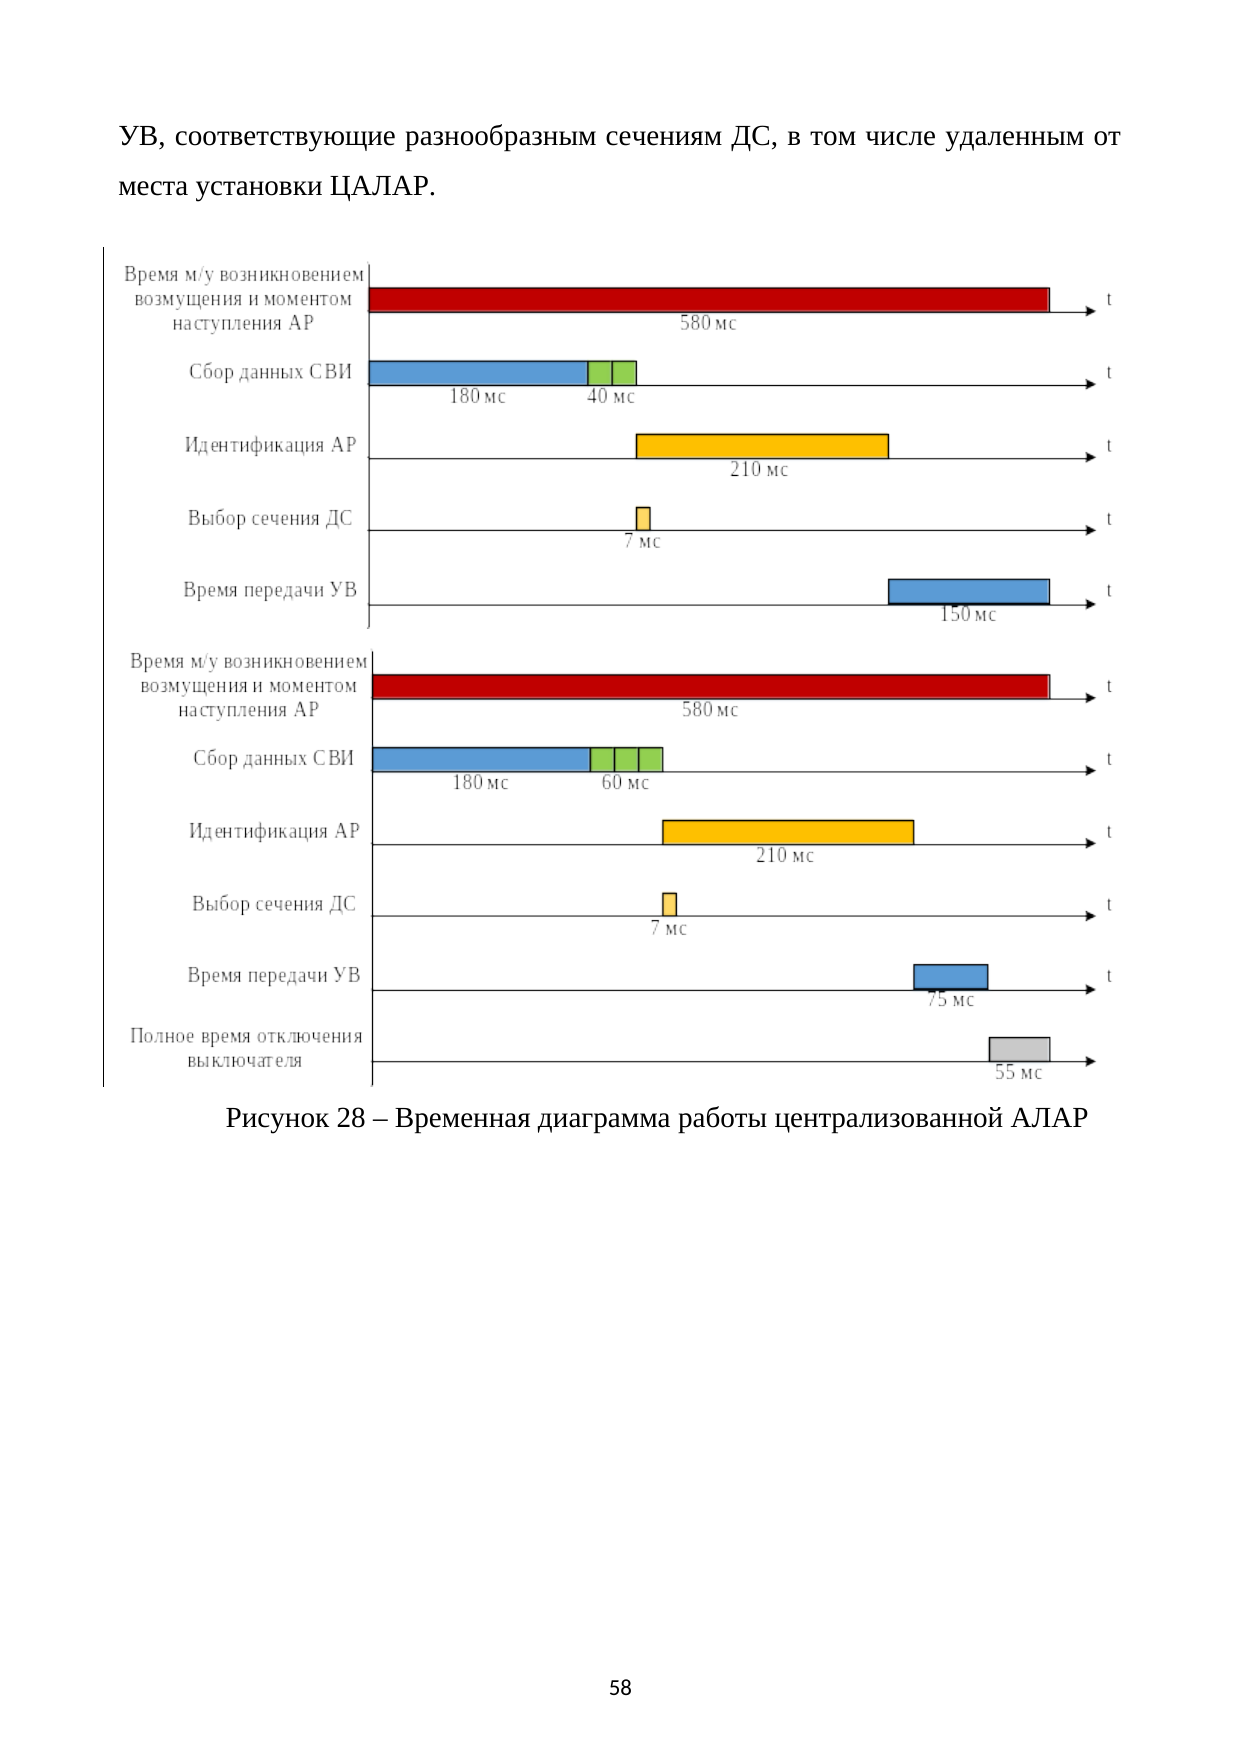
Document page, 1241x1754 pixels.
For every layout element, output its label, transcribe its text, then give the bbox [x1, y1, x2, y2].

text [118, 118, 1122, 202]
text Рисунок 28 – Временная диаграмма работы централизованной АЛАР [118, 1101, 1122, 1134]
